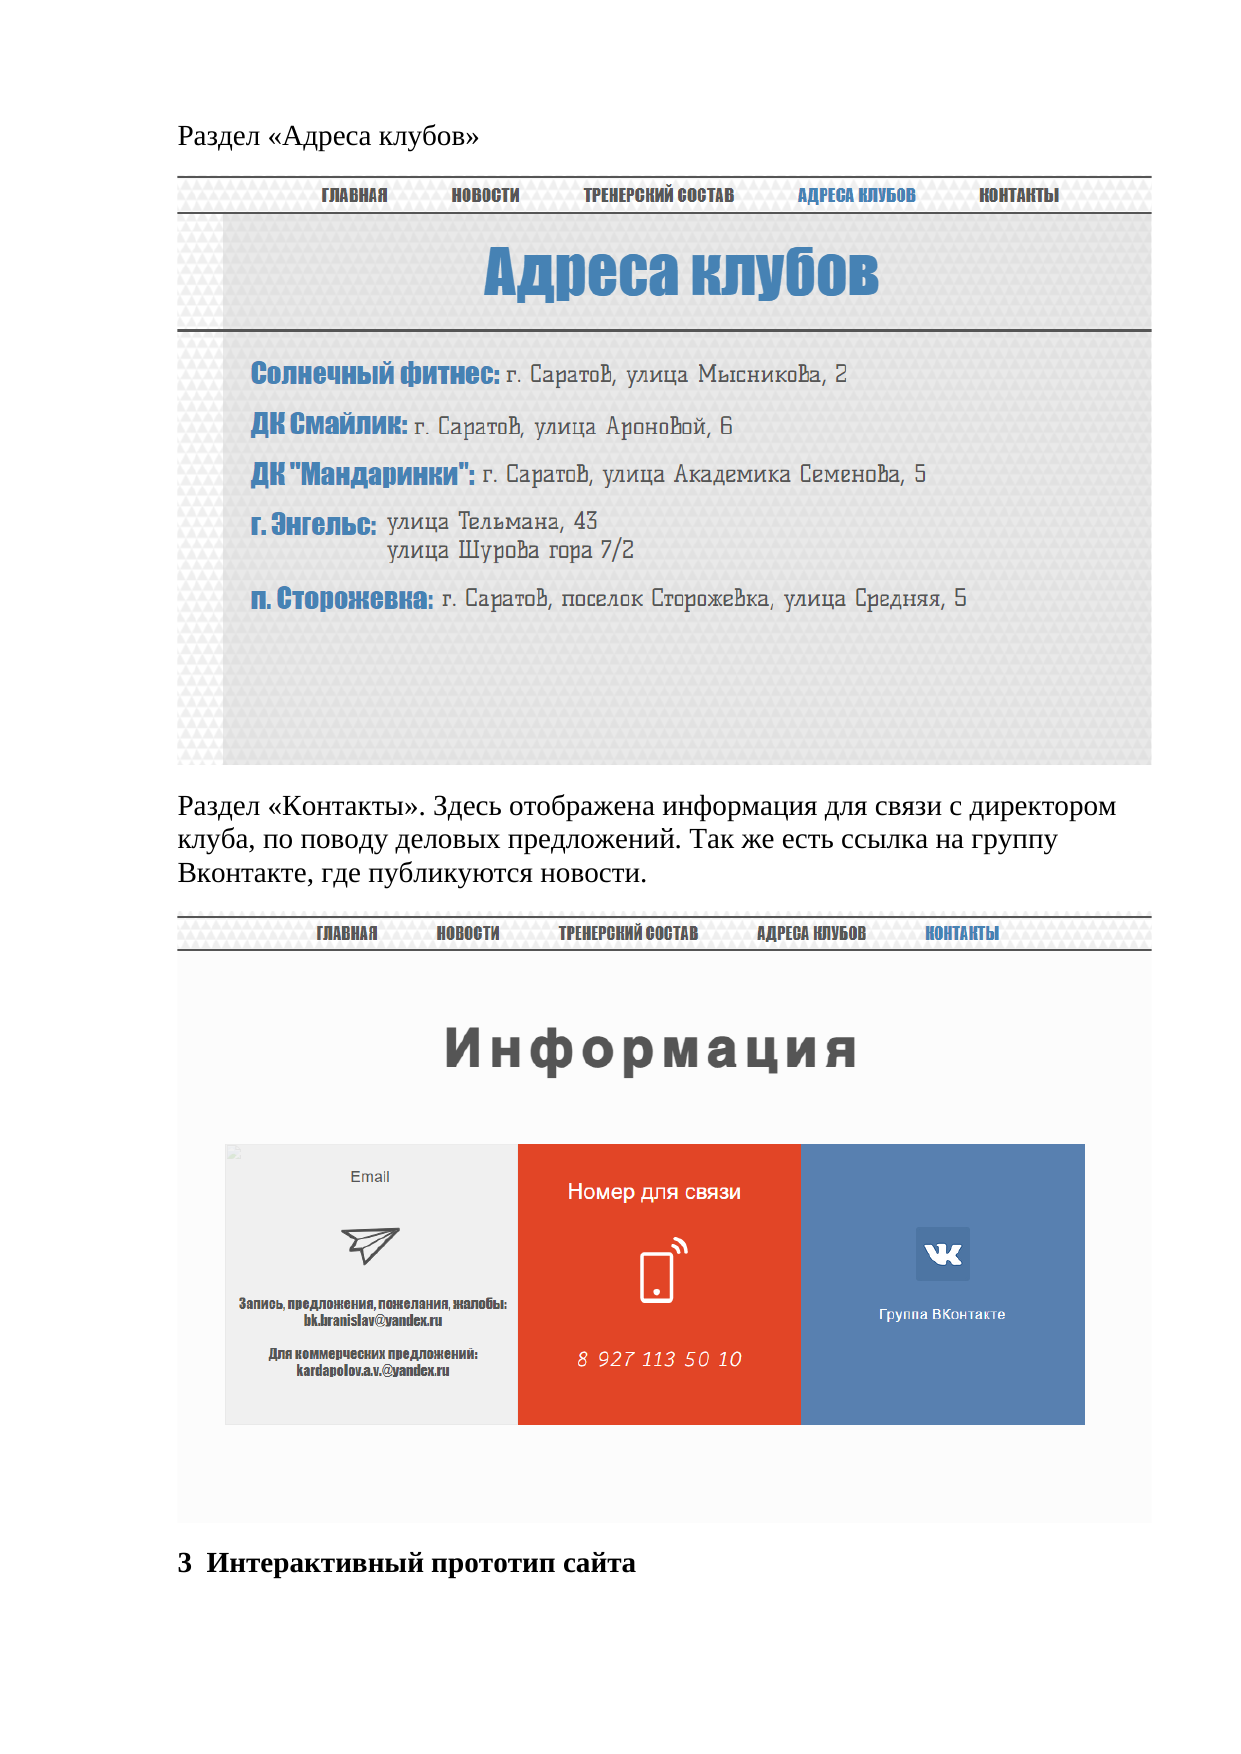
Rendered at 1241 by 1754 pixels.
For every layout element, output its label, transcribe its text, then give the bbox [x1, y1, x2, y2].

text Раздел «Адреса клубов» [177, 118, 1152, 152]
text 3 Интерактивный прототип сайта [177, 1546, 1152, 1579]
text Раздел «Контакты». Здесь отображена информация для связи с директором клуба, по поводу деловых предложений. Так же есть ссылка на группу Вконтакте, где публикуются новости. [177, 788, 1152, 888]
picture [177, 175, 1152, 765]
picture [177, 911, 1152, 1523]
